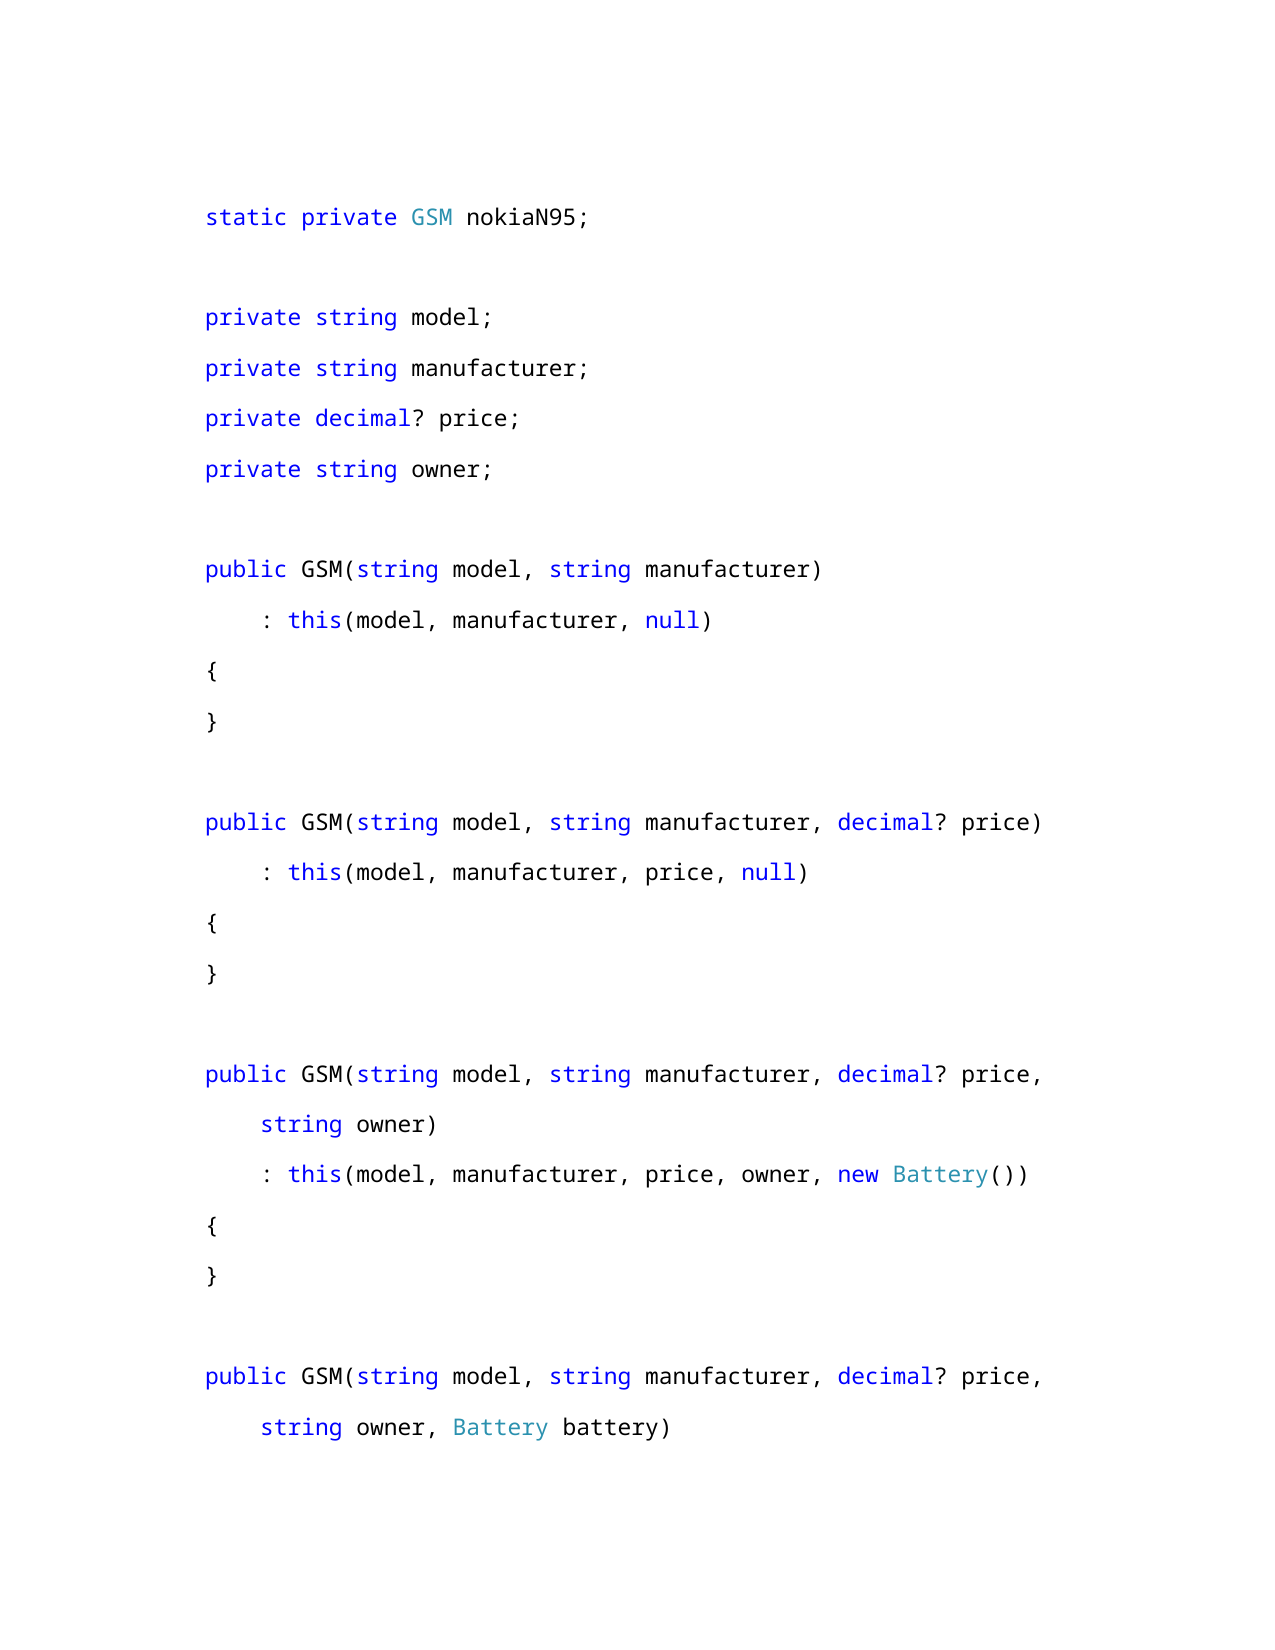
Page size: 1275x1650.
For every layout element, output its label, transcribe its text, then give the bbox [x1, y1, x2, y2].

text } [150, 1259, 1125, 1290]
text { [150, 906, 1125, 937]
text { [150, 654, 1125, 685]
text public GSM(string model, string manufacturer, decimal? price, [150, 1057, 1125, 1089]
text : this(model, manufacturer, null) [150, 604, 1125, 635]
text string owner) [150, 1108, 1125, 1139]
text public GSM(string model, string manufacturer, decimal? price) [150, 805, 1125, 837]
text public GSM(string model, string manufacturer) [150, 553, 1125, 584]
text private string manufacturer; [150, 352, 1125, 383]
text { [150, 1209, 1125, 1240]
text : this(model, manufacturer, price, null) [150, 856, 1125, 887]
text private string model; [150, 301, 1125, 332]
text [150, 1360, 1125, 1391]
text string owner, Battery battery) [150, 1410, 1125, 1442]
text } [150, 957, 1125, 988]
text : this(model, manufacturer, price, owner, new Battery()) [150, 1158, 1125, 1189]
text private string owner; [150, 452, 1125, 484]
text } [150, 704, 1125, 736]
text private decimal? price; [150, 402, 1125, 433]
text static private GSM nokiaN95; [150, 200, 1125, 232]
